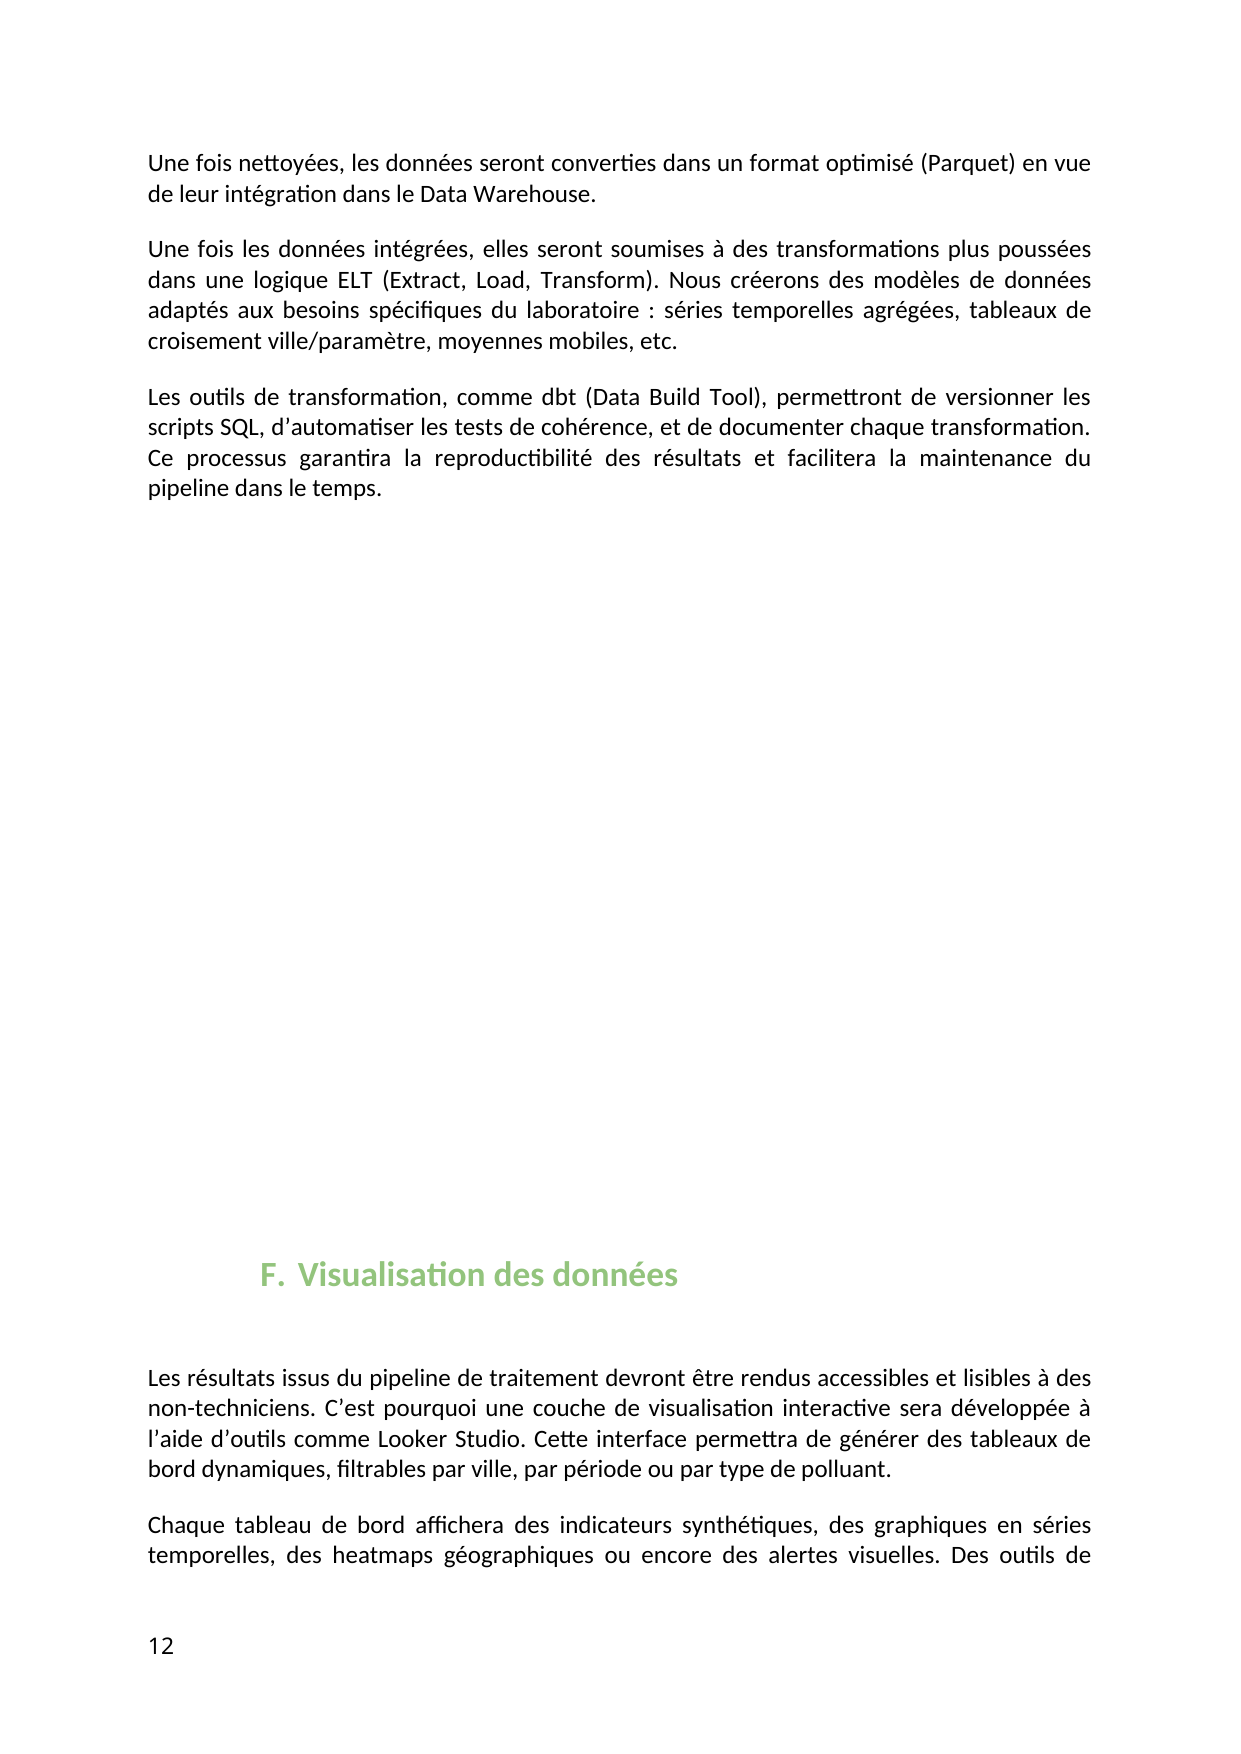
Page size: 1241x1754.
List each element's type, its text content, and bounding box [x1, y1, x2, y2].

subtitle Visualisation des données [260, 1252, 1093, 1295]
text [148, 148, 1093, 209]
text Les résultats issus du pipeline de traitement devront être rendus accessibles et lisibles à des non-techniciens. C’est pourquoi une couche de visualisation interactive sera développée à l’aide d’outils comme Looker Studio. Cette interface permettra de générer des tableaux de bord dynamiques, filtrables par ville, par période ou par type de polluant. [148, 1362, 1093, 1484]
text Une fois les données intégrées, elles seront soumises à des transformations plus poussées dans une logique ELT (Extract, Load, Transform). Nous créerons des modèles de données adaptés aux besoins spécifiques du laboratoire : séries temporelles agrégées, tableaux de croisement ville/paramètre, moyennes mobiles, etc. [148, 234, 1093, 356]
text Les outils de transformation, comme dbt (Data Build Tool), permettront de versionner les scripts SQL, d’automatiser les tests de cohérence, et de documenter chaque transformation. Ce processus garantira la reproductibilité des résultats et facilitera la maintenance du pipeline dans le temps. [148, 381, 1093, 503]
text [148, 1509, 1093, 1570]
